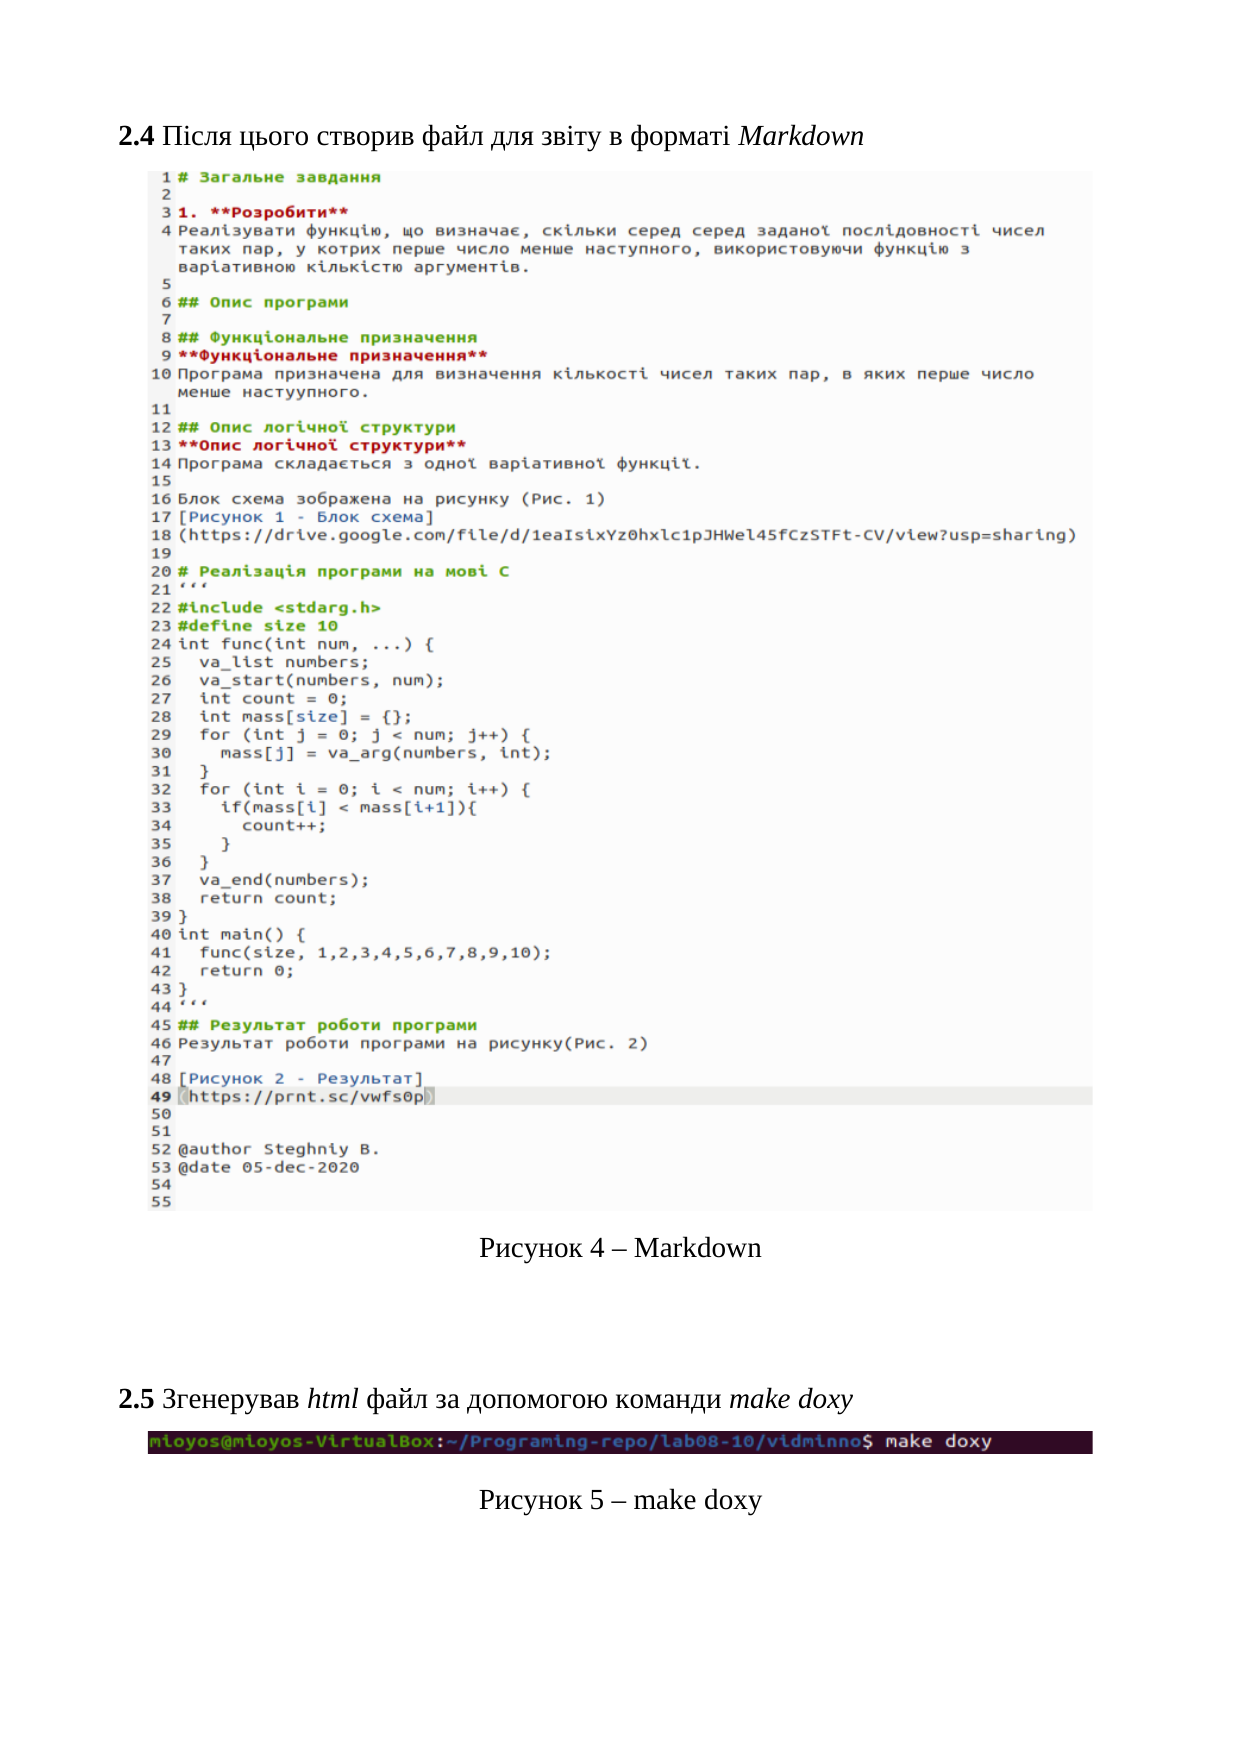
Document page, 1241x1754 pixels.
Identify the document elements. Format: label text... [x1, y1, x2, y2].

picture [147, 171, 1093, 1211]
picture [147, 1431, 1093, 1454]
list Рисунок 5 – make doxy [148, 1482, 1093, 1515]
text 2.4 Після цього створив файл для звіту в форматі Markdown [118, 118, 1093, 152]
list 2.5 Згенерував html файл за допомогою команди make doxy [118, 1381, 1093, 1415]
list Рисунок 4 – Markdown [148, 1230, 1093, 1264]
